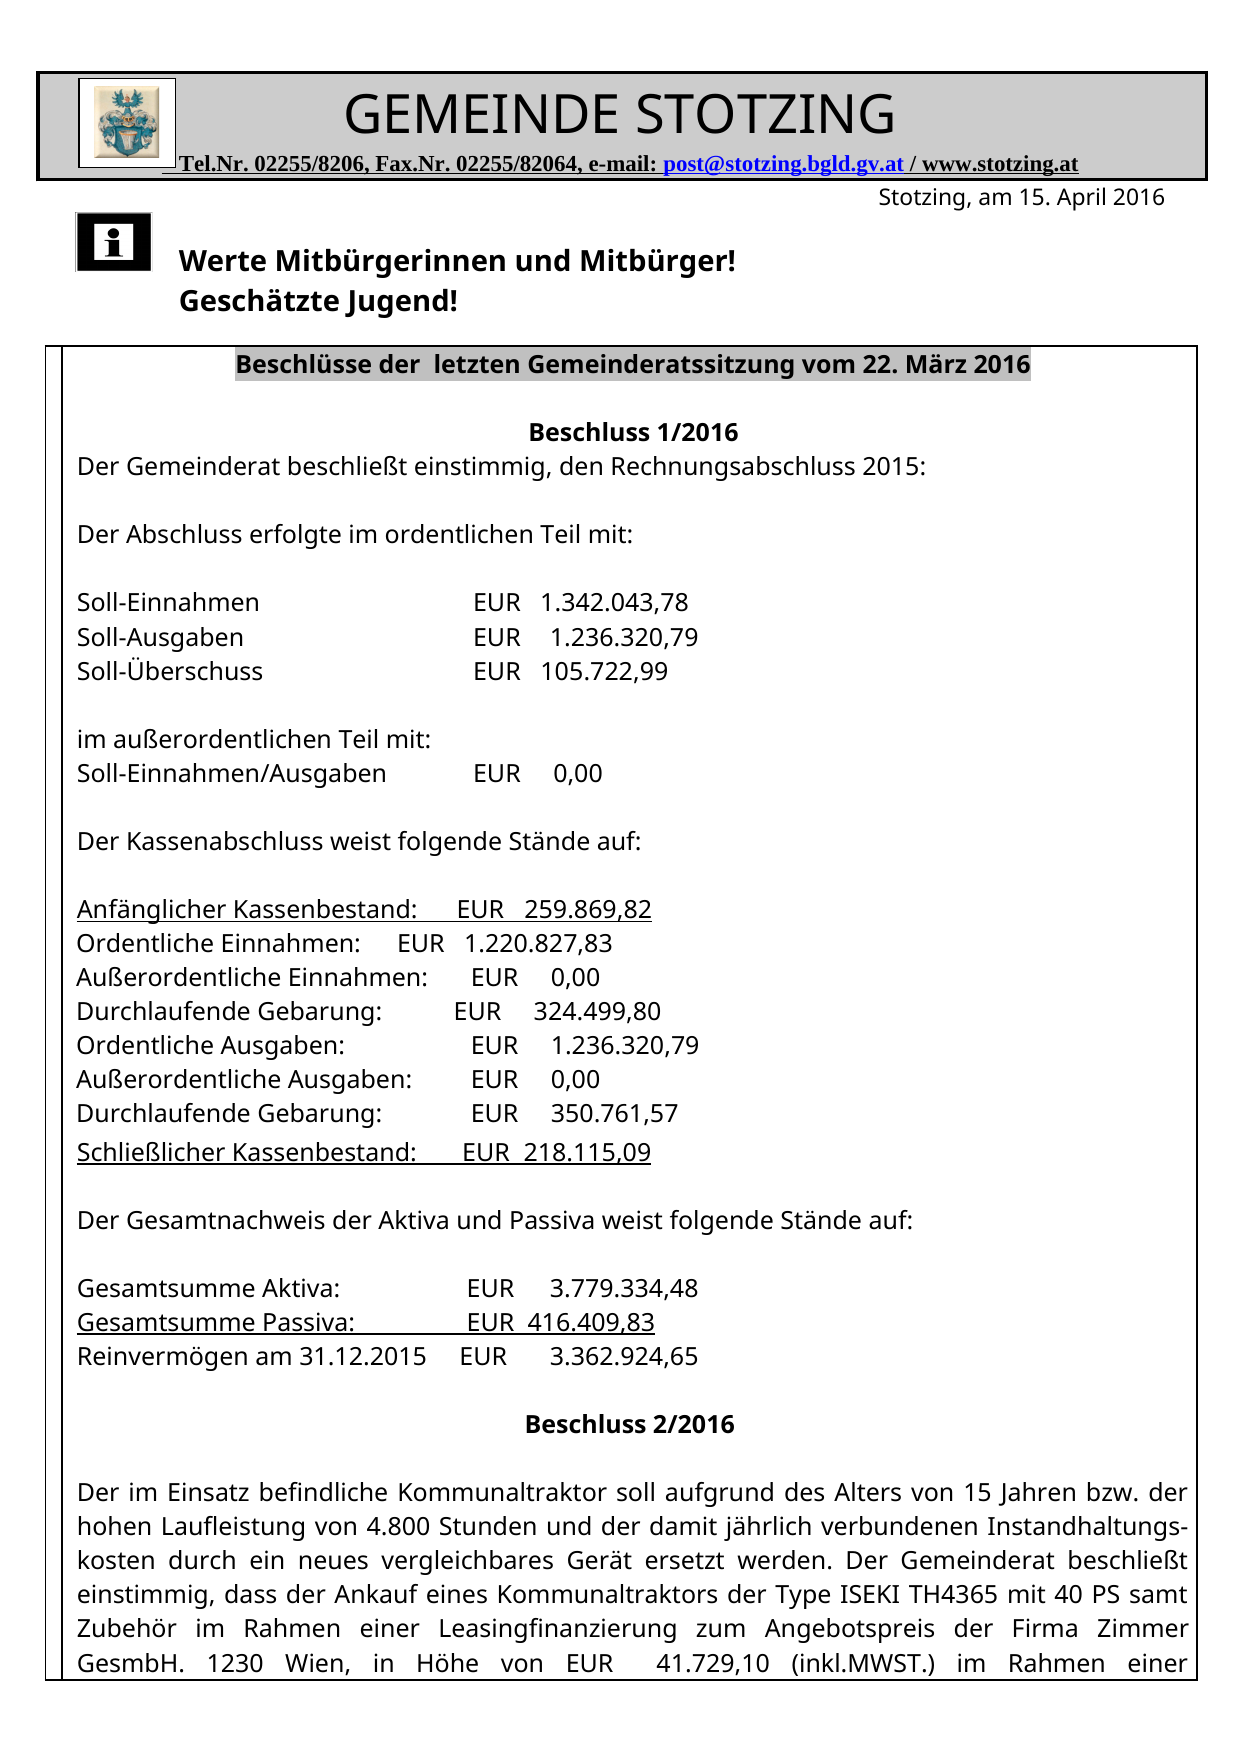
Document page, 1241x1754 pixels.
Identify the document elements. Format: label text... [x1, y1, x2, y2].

text Geschätzte Jugend! [75, 280, 1165, 319]
text Stotzing, am 15. April 2016 [75, 181, 1165, 213]
table_header [46, 347, 61, 1679]
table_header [63, 347, 1196, 1679]
text Werte Mitbürgerinnen und Mitbürger! [75, 213, 1165, 280]
subtitle Tel.Nr. 02255/8206, Fax.Nr. 02255/82064, e-mail: post@stotzing.bgld.gv.at / www.stotzing.at [40, 144, 1205, 178]
title GEMEINDE STOTZING [40, 74, 1205, 144]
